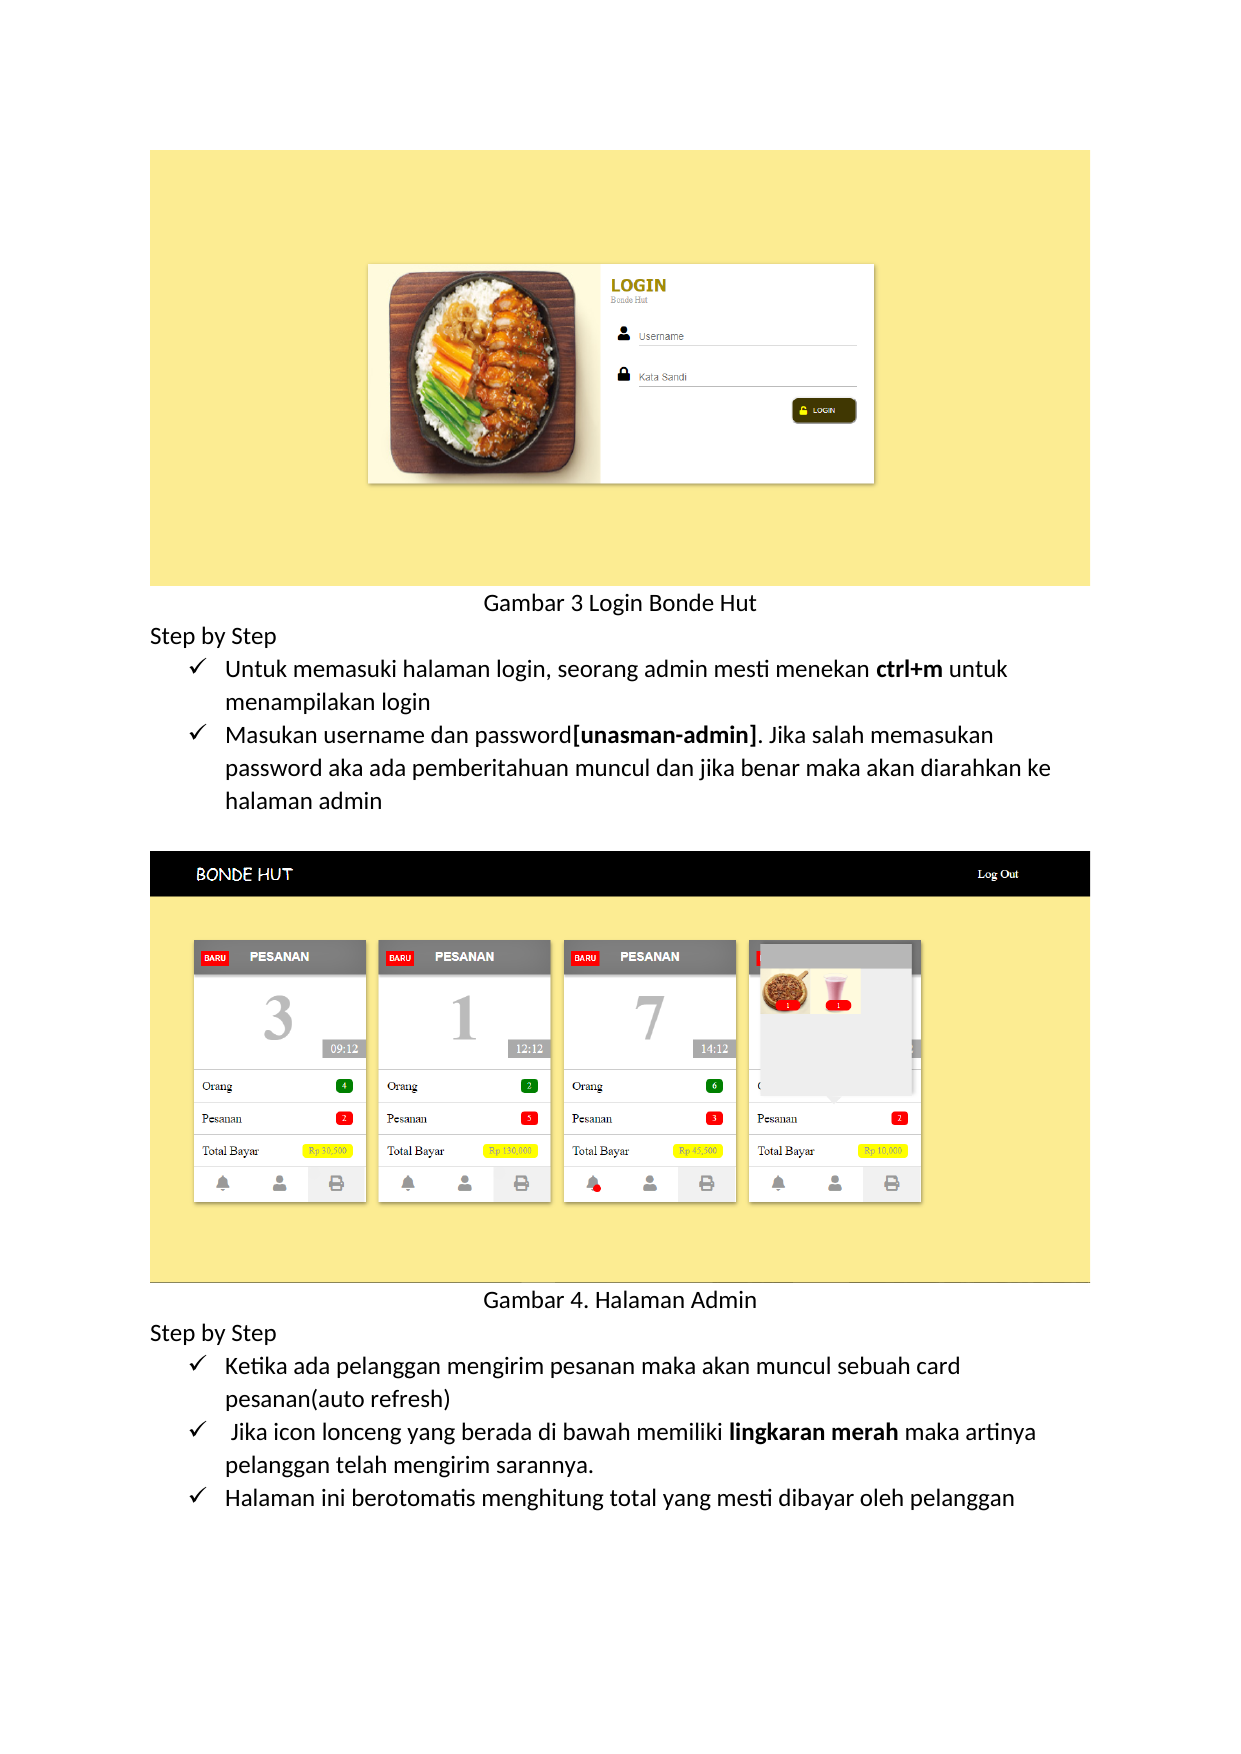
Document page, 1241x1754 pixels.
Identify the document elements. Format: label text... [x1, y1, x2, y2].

text Gambar 3 Login Bonde Hut [150, 586, 1090, 618]
list Untuk memasuki halaman login, seorang admin mesti menekan ctrl+m untuk menampilakan login [187, 653, 1090, 717]
text Gambar 4. Halaman Admin [150, 1285, 1090, 1315]
list Halaman ini berotomatis menghitung total yang mesti dibayar oleh pelanggan [187, 1482, 1090, 1513]
picture [150, 851, 1091, 1283]
picture [150, 150, 1091, 586]
list Ketika ada pelanggan mengirim pesanan maka akan muncul sebuah card pesanan(auto refresh) [187, 1351, 1090, 1414]
list Jika icon lonceng yang berada di bawah memiliki lingkaran merah maka artinya pelanggan telah mengirim sarannya. [187, 1416, 1090, 1480]
text Step by Step [150, 621, 1090, 651]
list Masukan username dan password[unasman-admin]. Jika salah memasukan password aka ada pemberitahuan muncul dan jika benar maka akan diarahkan ke halaman admin [187, 719, 1090, 816]
text Step by Step [150, 1318, 1090, 1348]
